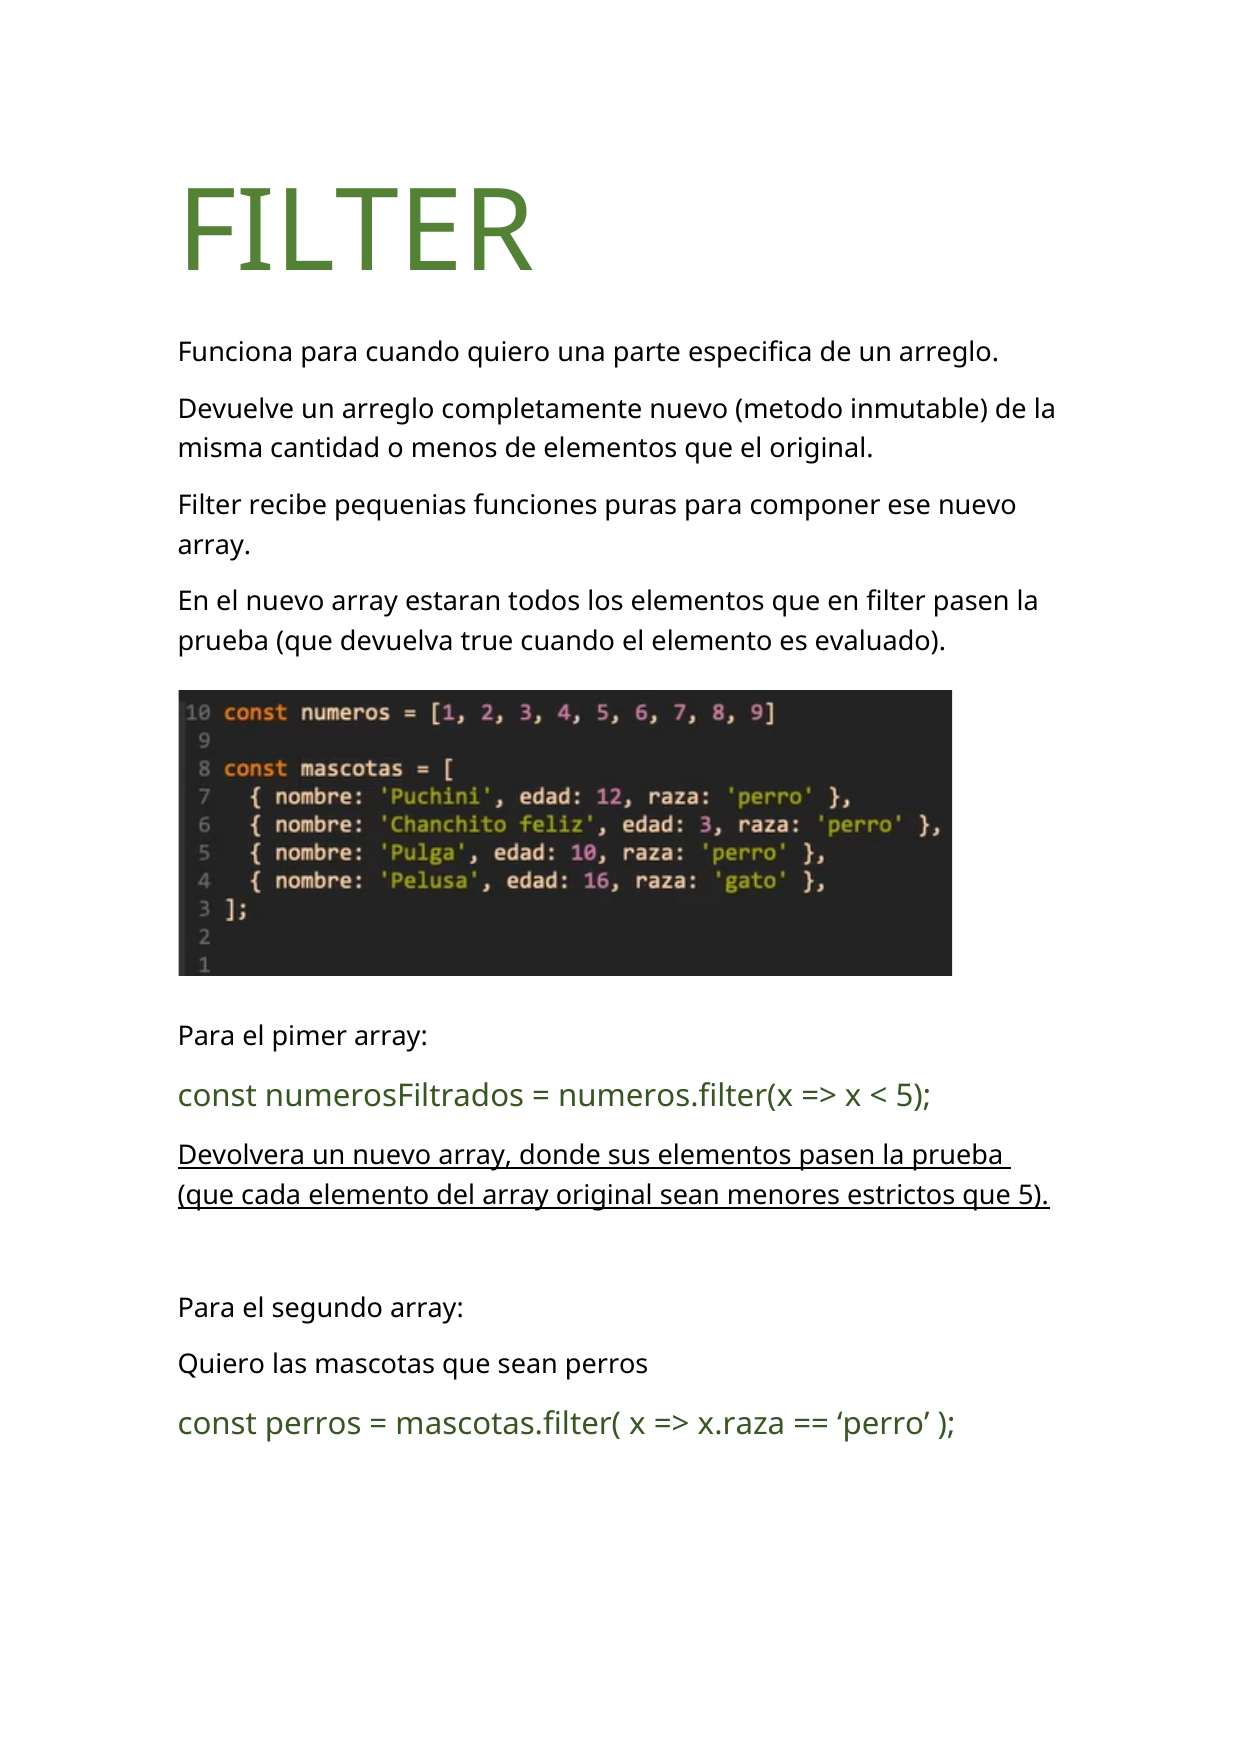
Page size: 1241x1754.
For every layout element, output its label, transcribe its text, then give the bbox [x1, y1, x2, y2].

text const numerosFiltrados = numeros.filter(x => x < 5); [177, 1073, 1063, 1116]
text Quiero las mascotas que sean perros [177, 1345, 1063, 1382]
text Devolvera un nuevo array, donde sus elementos pasen la prueba (que cada elemento del array original sean menores estrictos que 5). [177, 1136, 1063, 1212]
text Filter recibe pequenias funciones puras para componer ese nuevo array. [177, 485, 1063, 562]
text Para el segundo array: [177, 1288, 1063, 1325]
text const perros = mascotas.filter( x => x.raza == ‘perro’ ); [177, 1401, 1063, 1444]
text En el nuevo array estaran todos los elementos que en filter pasen la prueba (que devuelva true cuando el elemento es evaluado). [177, 582, 1063, 658]
text Funciona para cuando quiero una parte especifica de un arreglo. [177, 333, 1063, 369]
text Devuelve un arreglo completamente nuevo (metodo inmutable) de la misma cantidad o menos de elementos que el original. [177, 389, 1063, 466]
text Para el pimer array: [177, 1017, 1063, 1053]
text FILTER [177, 148, 1063, 304]
